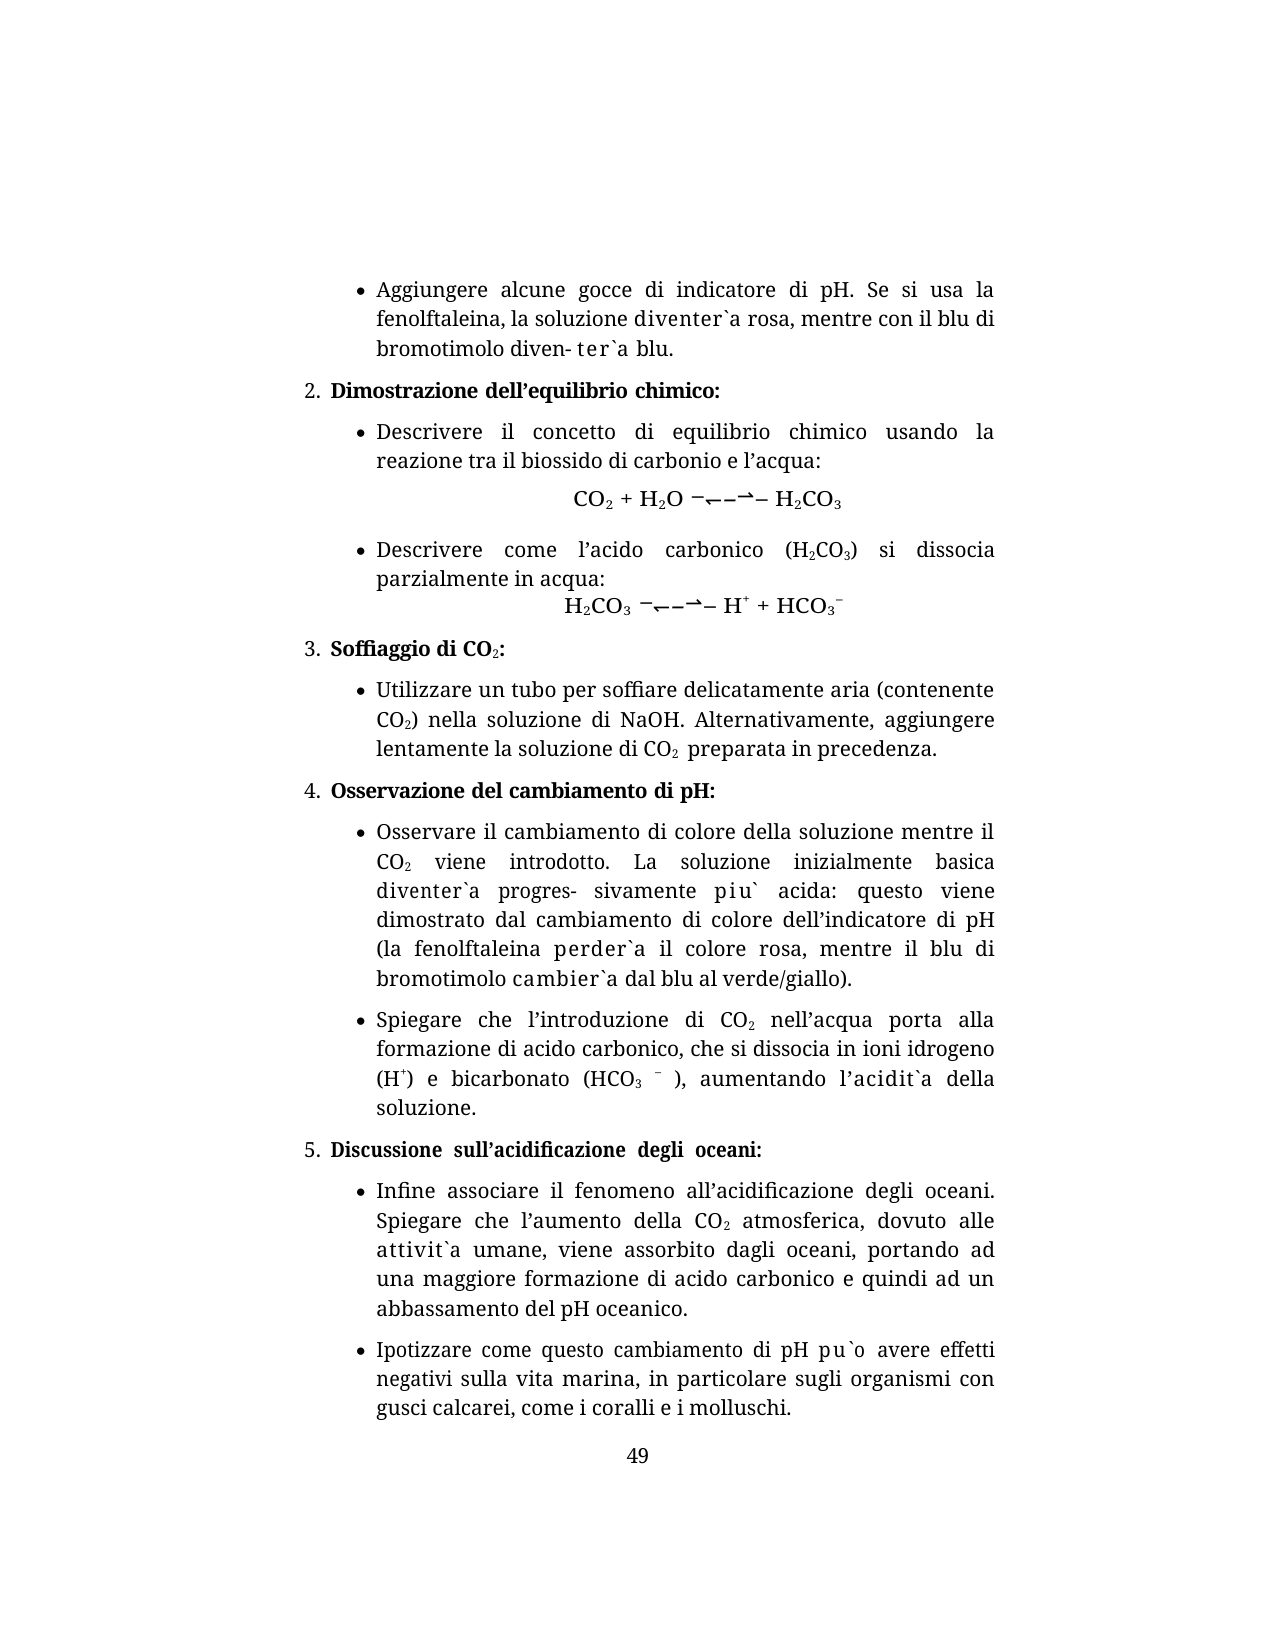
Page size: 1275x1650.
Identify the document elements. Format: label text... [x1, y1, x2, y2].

text H2CO3 −↽−⇀− H+ + HCO3− [564, 592, 1096, 618]
subtitle Soffiaggio di CO2: [304, 634, 1096, 662]
list Descrivere come l’acido carbonico (H2CO3) si dissocia parzialmente in acqua: [355, 535, 995, 592]
list Spiegare che l’introduzione di CO2 nell’acqua porta alla formazione di acido carbonico, che si dissocia in ioni idrogeno (H+) e bicarbonato (HCO3 – ), aumentando l’acidit`a della soluzione. [355, 1005, 995, 1121]
subtitle Discussione sull’acidificazione degli oceani: [304, 1135, 1096, 1164]
list Osservare il cambiamento di colore della soluzione mentre il CO2 viene introdotto. La soluzione inizialmente basica diventer`a progres- sivamente piu` acida: questo viene dimostrato dal cambiamento di colore dell’indicatore di pH (la fenolftaleina perder`a il colore rosa, mentre il blu di bromotimolo cambier`a dal blu al verde/giallo). [355, 817, 995, 992]
list Utilizzare un tubo per soffiare delicatamente aria (contenente CO2) nella soluzione di NaOH. Alternativamente, aggiungere lentamente la soluzione di CO2 preparata in precedenza. [355, 675, 995, 762]
list Aggiungere alcune gocce di indicatore di pH. Se si usa la fenolftaleina, la soluzione diventer`a rosa, mentre con il blu di bromotimolo diven- ter`a blu. [355, 275, 995, 362]
text CO2 + H2O −↽−⇀− H2CO3 [573, 481, 1096, 514]
subtitle Osservazione del cambiamento di pH: [304, 776, 1096, 804]
list Ipotizzare come questo cambiamento di pH pu`o avere effetti negativi sulla vita marina, in particolare sugli organismi con gusci calcarei, come i coralli e i molluschi. [355, 1335, 995, 1422]
subtitle Dimostrazione dell’equilibrio chimico: [304, 376, 1096, 404]
list Infine associare il fenomeno all’acidificazione degli oceani. Spiegare che l’aumento della CO2 atmosferica, dovuto alle attivit`a umane, viene assorbito dagli oceani, portando ad una maggiore formazione di acido carbonico e quindi ad un abbassamento del pH oceanico. [355, 1177, 995, 1322]
list Descrivere il concetto di equilibrio chimico usando la reazione tra il biossido di carbonio e l’acqua: [355, 417, 995, 474]
